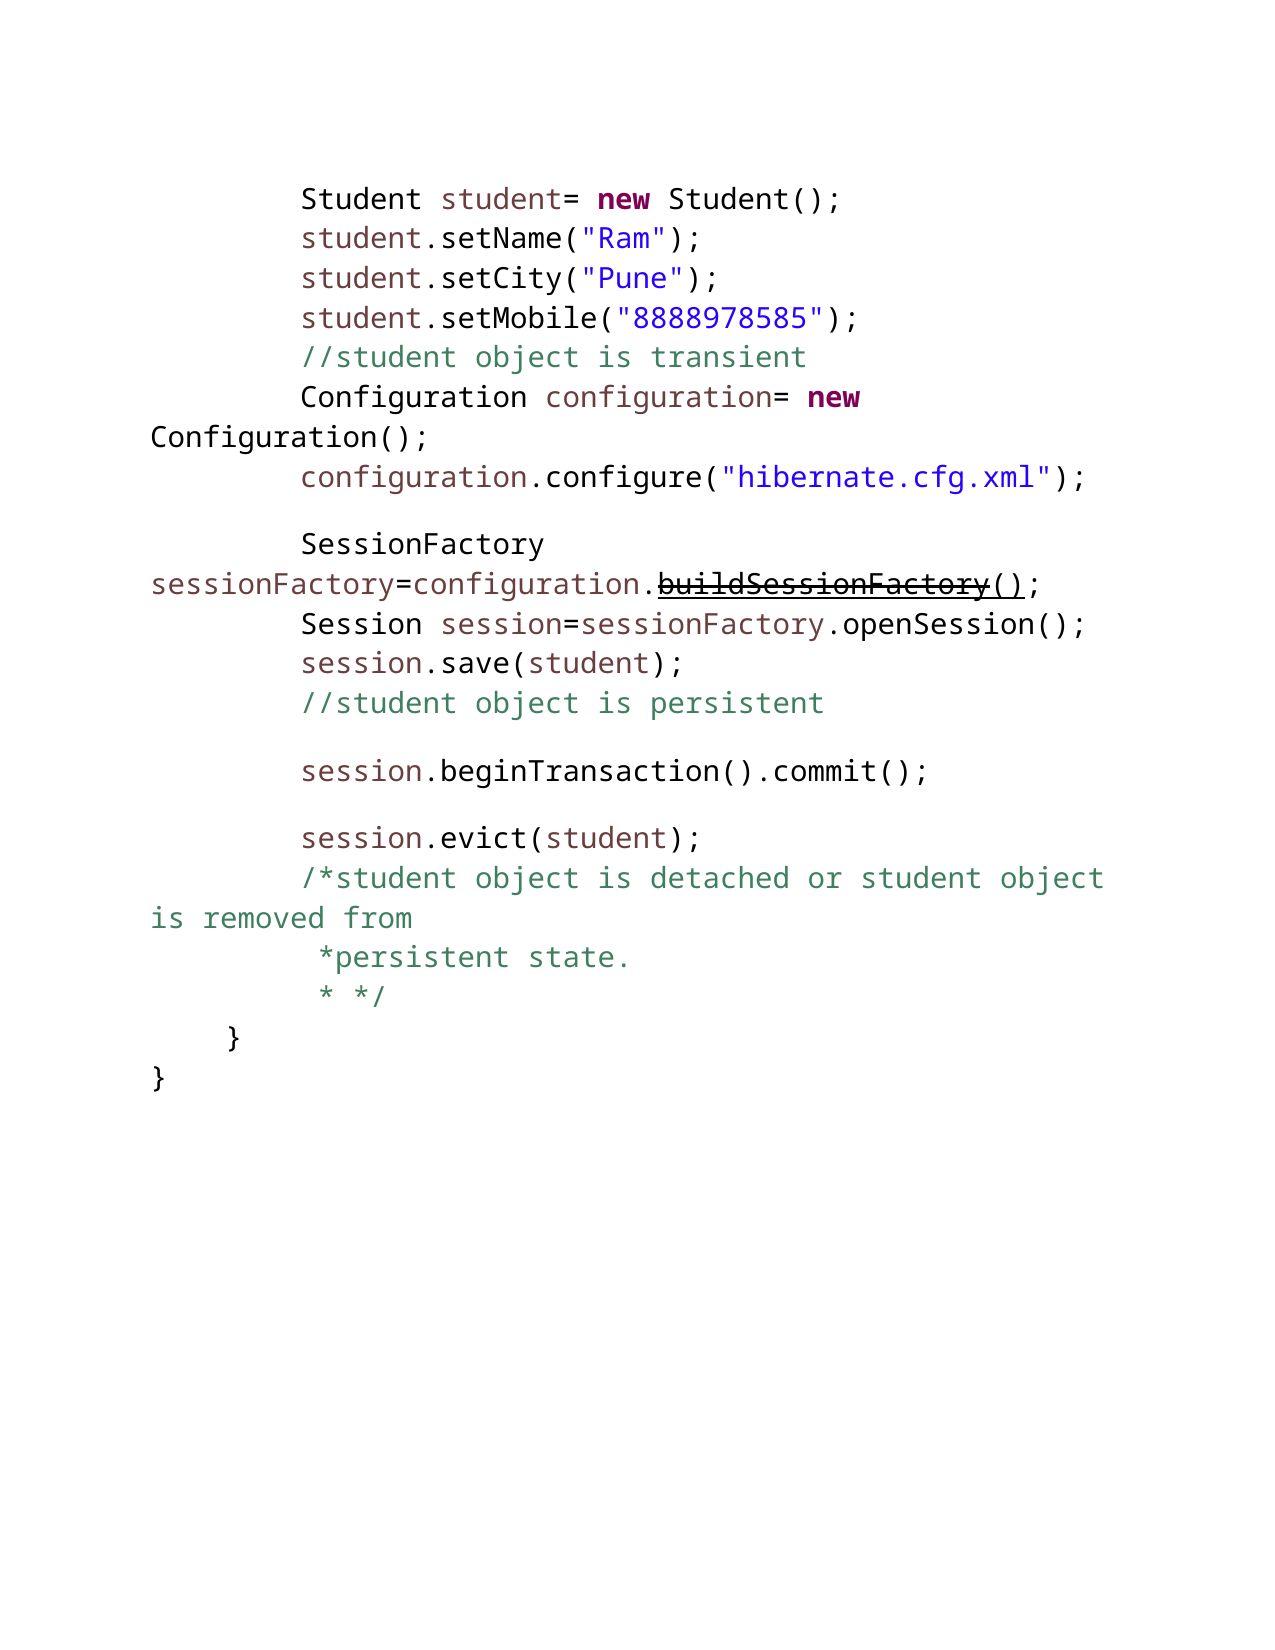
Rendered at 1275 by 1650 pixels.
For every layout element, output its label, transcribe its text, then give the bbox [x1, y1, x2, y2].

text student.setMobile("8888978585"); [150, 297, 1125, 337]
text student.setName("Ram"); [150, 218, 1125, 257]
text Session session=sessionFactory.openSession(); [150, 603, 1125, 643]
text configuration.configure("hibernate.cfg.xml"); [150, 456, 1125, 496]
text /*student object is detached or student object is removed from [150, 857, 1125, 937]
text //student object is persistent [150, 682, 1125, 722]
text session.save(student); [150, 643, 1125, 682]
text //student object is transient [150, 337, 1125, 376]
text } [150, 1016, 1125, 1056]
text * */ [150, 976, 1125, 1016]
text student.setCity("Pune"); [150, 257, 1125, 297]
text Student student= new Student(); [150, 178, 1125, 218]
text } [150, 1056, 1125, 1096]
text SessionFactory sessionFactory=configuration.buildSessionFactory(); [150, 523, 1125, 603]
text *persistent state. [150, 937, 1125, 976]
text Configuration configuration= new Configuration(); [150, 376, 1125, 456]
text session.evict(student); [150, 818, 1125, 857]
text session.beginTransaction().commit(); [150, 750, 1125, 790]
